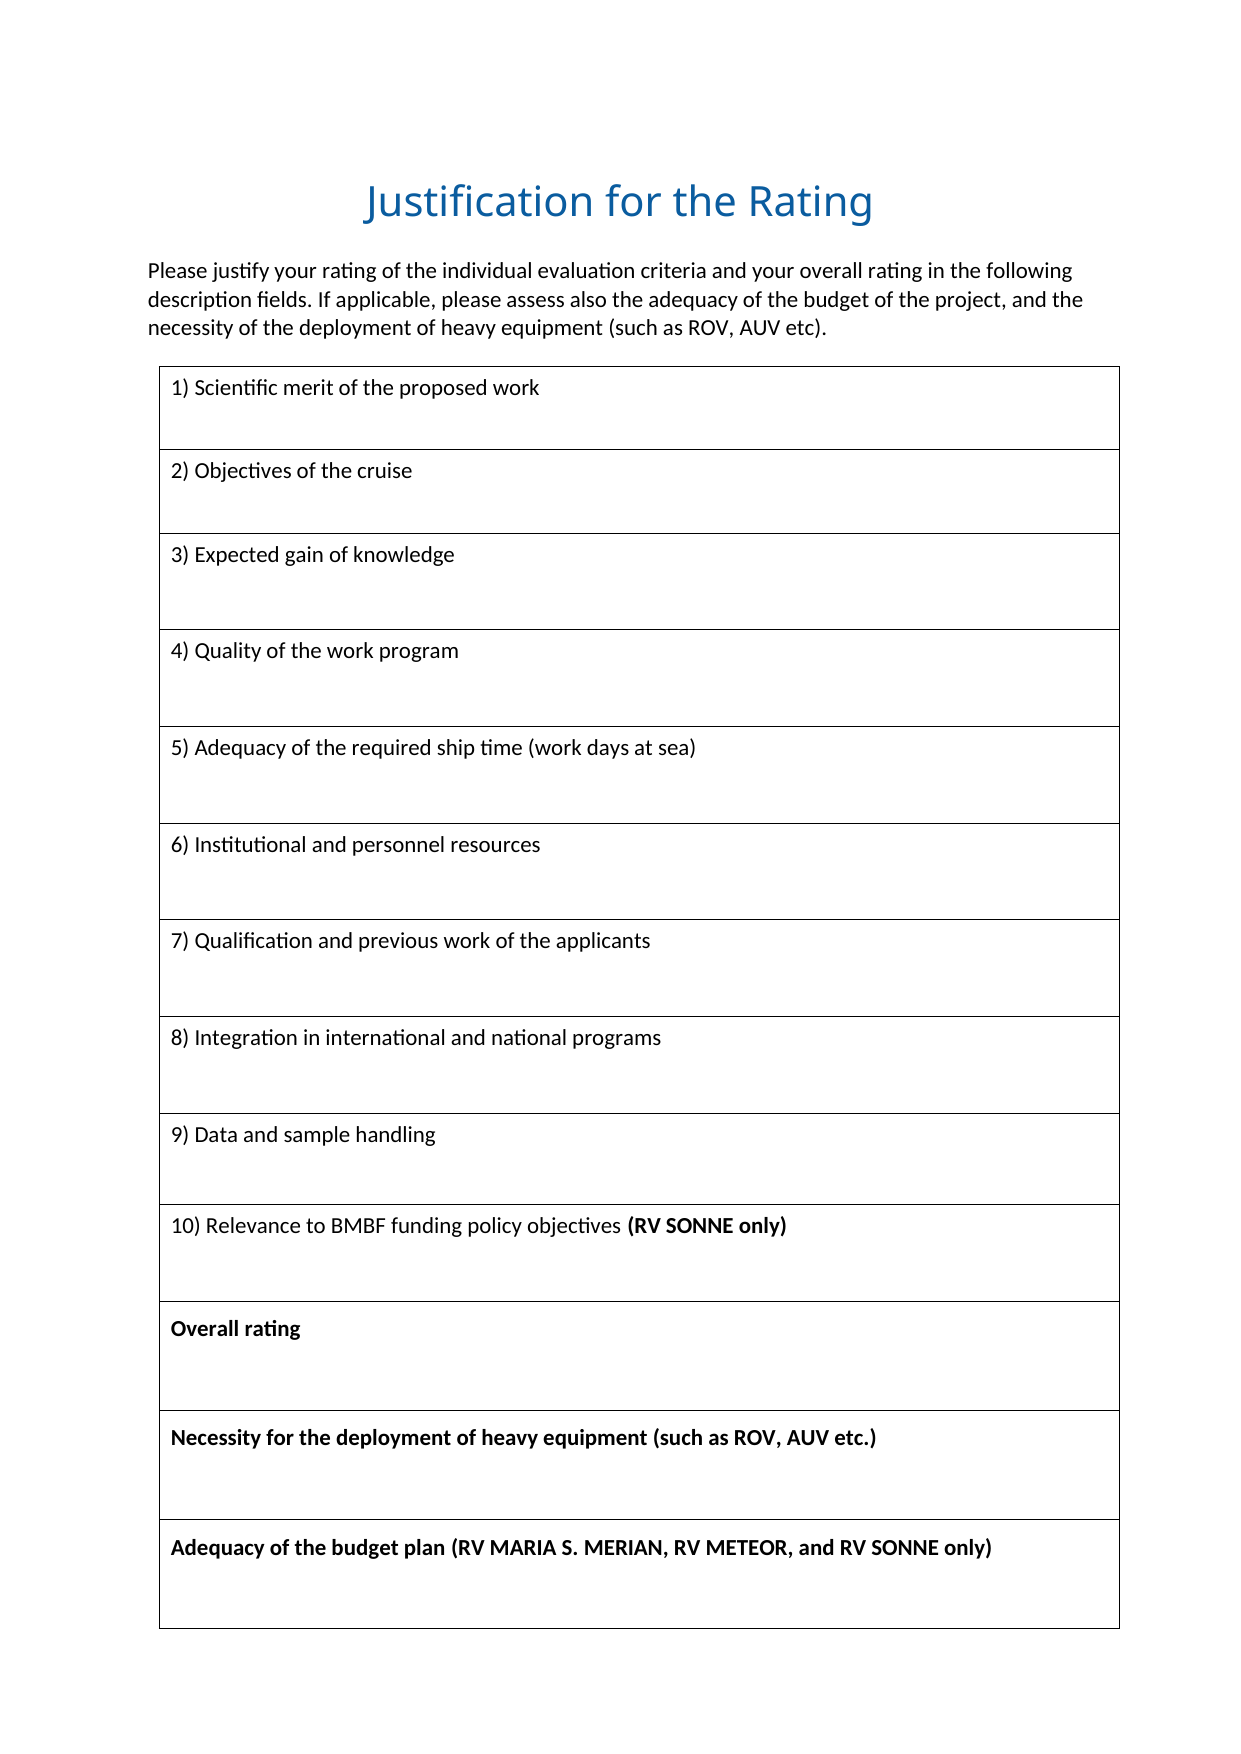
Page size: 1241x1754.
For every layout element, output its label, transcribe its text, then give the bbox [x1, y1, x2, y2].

table_cell 3) Expected gain of knowledge [160, 534, 1119, 629]
table_cell 8) Integration in international and national programs [160, 1017, 1119, 1113]
table_cell 2) Objectives of the cruise [160, 450, 1119, 533]
text Please justify your rating of the individual evaluation criteria and your overall rating in the following description fields. If applicable, please assess also the adequacy of the budget of the project, and the necessity of the deployment of heavy equipment (such as ROV, AUV etc). [148, 257, 1093, 341]
table_cell Adequacy of the budget plan (RV MARIA S. MERIAN, RV METEOR, and RV SONNE only) [160, 1520, 1119, 1628]
table_cell Overall rating [160, 1302, 1119, 1410]
text Justification for the Rating [148, 172, 1093, 228]
table_cell 9) Data and sample handling [160, 1114, 1119, 1204]
table_cell 6) Institutional and personnel resources [160, 824, 1119, 919]
table_cell Necessity for the deployment of heavy equipment (such as ROV, AUV etc.) [160, 1411, 1119, 1519]
table_cell 10) Relevance to BMBF funding policy objectives (RV SONNE only) [160, 1205, 1119, 1301]
table_cell 4) Quality of the work program [160, 630, 1119, 726]
table_header 1) Scientific merit of the proposed work [160, 367, 1119, 449]
table_cell 5) Adequacy of the required ship time (work days at sea) [160, 727, 1119, 823]
table_cell 7) Qualification and previous work of the applicants [160, 920, 1119, 1016]
